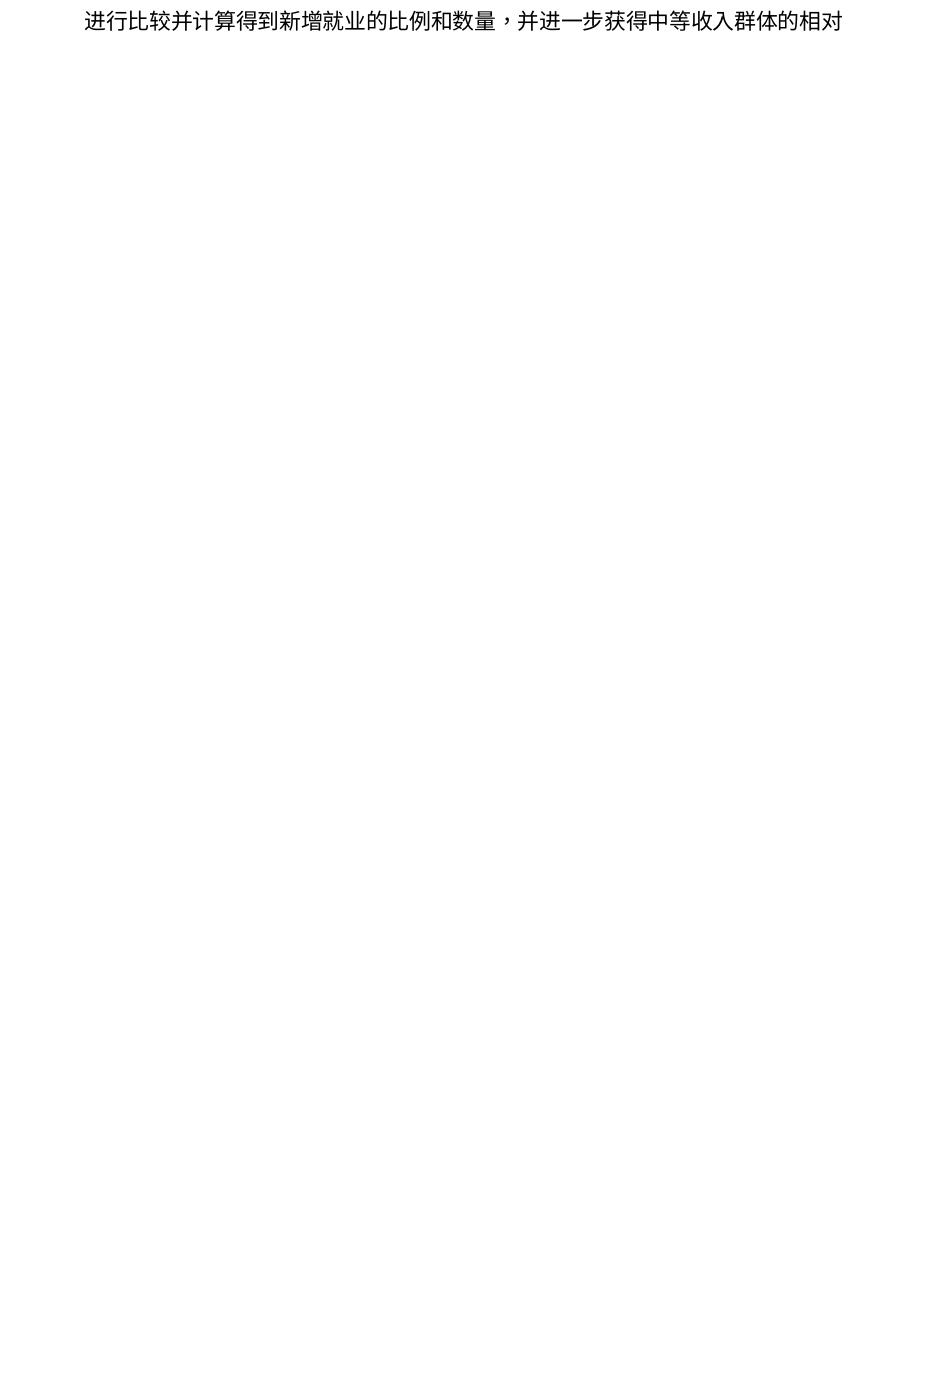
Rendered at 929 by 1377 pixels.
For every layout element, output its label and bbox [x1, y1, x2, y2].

text [84, 6, 846, 36]
